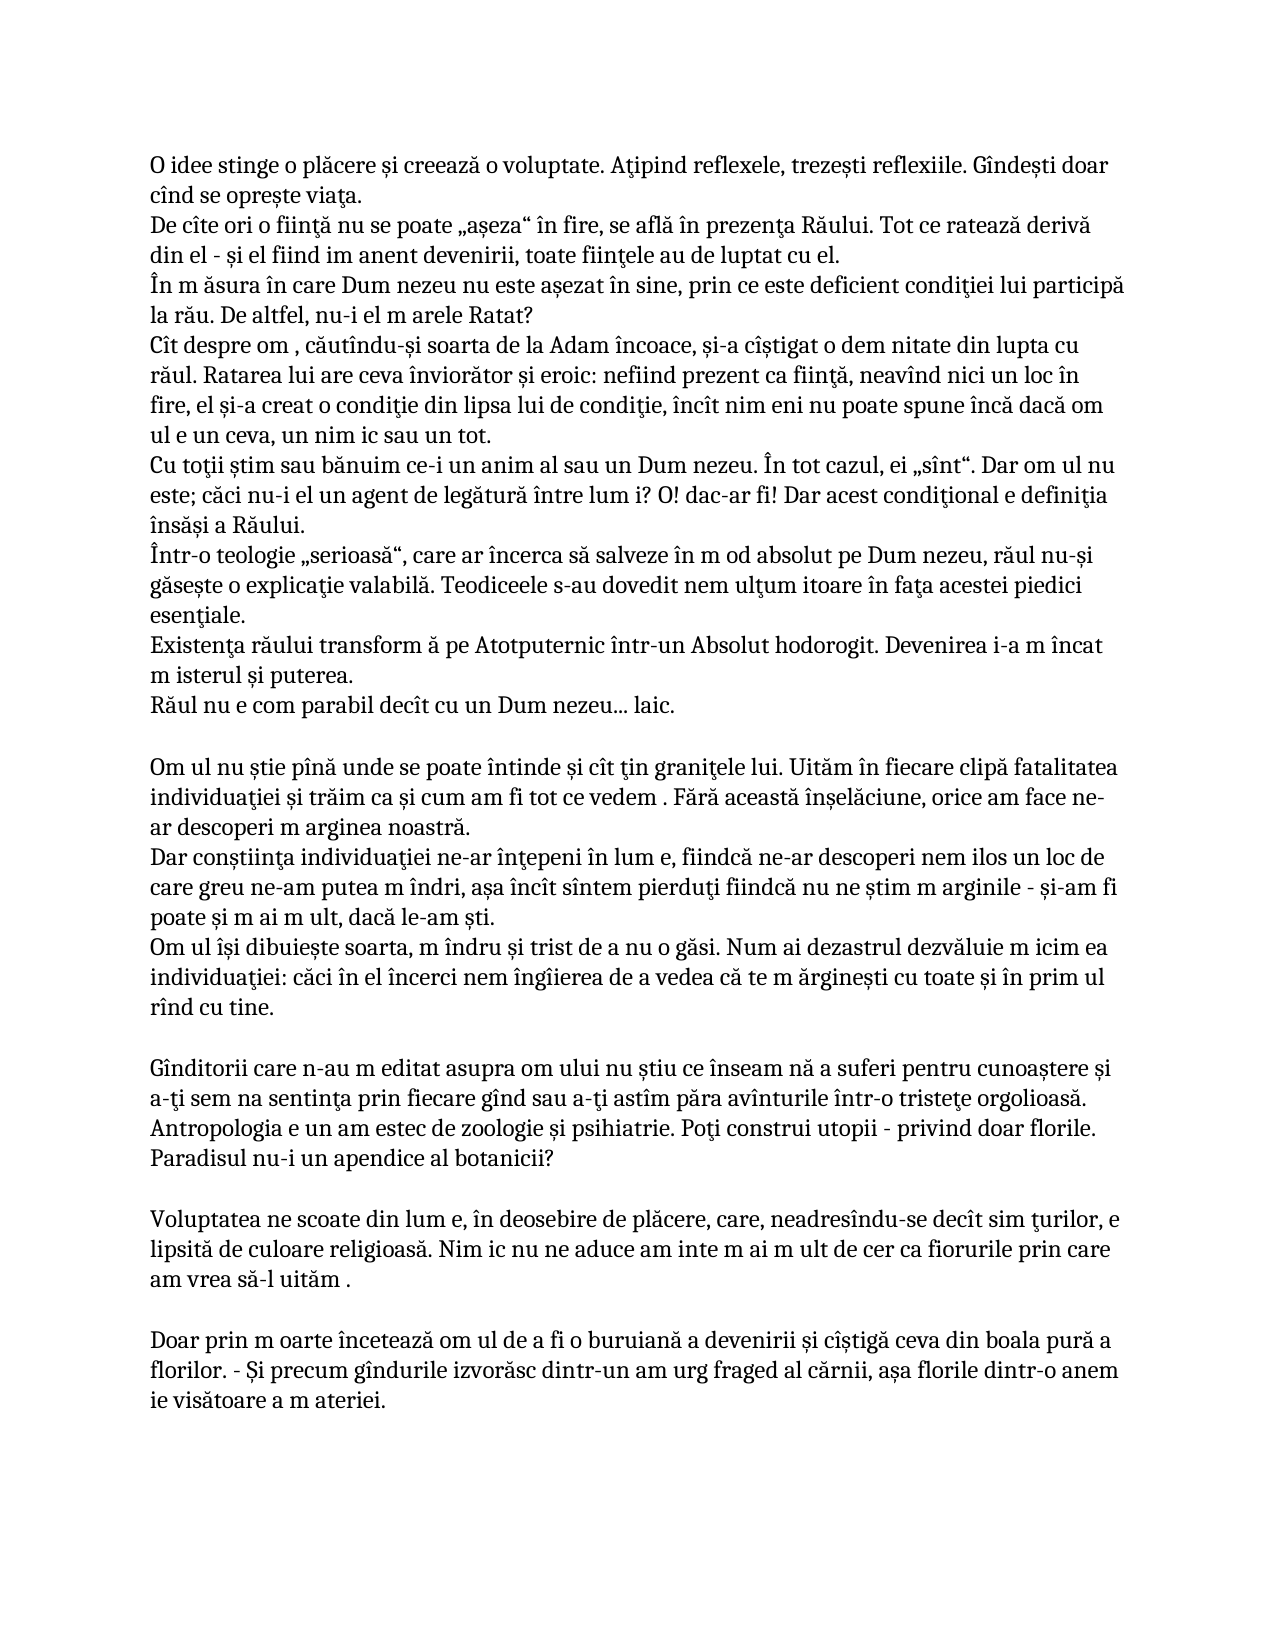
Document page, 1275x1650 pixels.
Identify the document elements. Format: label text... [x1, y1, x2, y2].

text Existenţa răului transform ă pe Atotputernic într-un Absolut hodorogit. Devenirea i-a m încat m isterul şi puterea. [150, 630, 1125, 690]
text Voluptatea ne scoate din lum e, în deosebire de plăcere, care, neadresîndu-se decît sim ţurilor, e lipsită de culoare religioasă. Nim ic nu ne aduce am inte m ai m ult de cer ca fiorurile prin care am vrea să-l uităm . [150, 1204, 1125, 1294]
text Cît despre om , căutîndu-şi soarta de la Adam încoace, şi-a cîştigat o dem nitate din lupta cu răul. Ratarea lui are ceva înviorător şi eroic: nefiind prezent ca fiinţă, neavînd nici un loc în fire, el şi-a creat o condiţie din lipsa lui de condiţie, încît nim eni nu poate spune încă dacă om ul e un ceva, un nim ic sau un tot. [150, 330, 1125, 450]
text Cu toţii ştim sau bănuim ce-i un anim al sau un Dum nezeu. În tot cazul, ei „sînt“. Dar om ul nu este; căci nu-i el un agent de legătură între lum i? O! dac-ar fi! Dar acest condiţional e definiţia însăşi a Răului. [150, 450, 1125, 540]
text Doar prin m oarte încetează om ul de a fi o buruiană a devenirii şi cîştigă ceva din boala pură a florilor. - Şi precum gîndurile izvorăsc dintr-un am urg fraged al cărnii, aşa florile dintr-o anem ie visătoare a m ateriei. [150, 1325, 1125, 1415]
text Gînditorii care n-au m editat asupra om ului nu ştiu ce înseam nă a suferi pentru cunoaştere şi a-ţi sem na sentinţa prin fiecare gînd sau a-ţi astîm păra avînturile într-o tristeţe orgolioasă. [150, 1052, 1125, 1112]
text Om ul nu ştie pînă unde se poate întinde şi cît ţin graniţele lui. Uităm în fiecare clipă fatalitatea individuaţiei şi trăim ca şi cum am fi tot ce vedem . Fără această înşelăciune, orice am face ne-ar descoperi m arginea noastră. [150, 751, 1125, 841]
text Răul nu e com parabil decît cu un Dum nezeu... laic. [150, 690, 1125, 720]
text Antropologia e un am estec de zoologie şi psihiatrie. Poţi construi utopii - privind doar florile. Paradisul nu-i un apendice al botanicii? [150, 1112, 1125, 1172]
text De cîte ori o fiinţă nu se poate „aşeza“ în fire, se află în prezenţa Răului. Tot ce ratează derivă din el - şi el fiind im anent devenirii, toate fiinţele au de luptat cu el. [150, 210, 1125, 270]
text Într-o teologie „serioasă“, care ar încerca să salveze în m od absolut pe Dum nezeu, răul nu-şi găseşte o explicaţie valabilă. Teodiceele s-au dovedit nem ulţum itoare în faţa acestei piedici esenţiale. [150, 540, 1125, 630]
text În m ăsura în care Dum nezeu nu este aşezat în sine, prin ce este deficient condiţiei lui participă la rău. De altfel, nu-i el m arele Ratat? [150, 270, 1125, 330]
text Dar conştiinţa individuaţiei ne-ar înţepeni în lum e, fiindcă ne-ar descoperi nem ilos un loc de care greu ne-am putea m îndri, aşa încît sîntem pierduţi fiindcă nu ne ştim m arginile - şi-am fi poate şi m ai m ult, dacă le-am şti. [150, 841, 1125, 931]
text Om ul îşi dibuieşte soarta, m îndru şi trist de a nu o găsi. Num ai dezastrul dezvăluie m icim ea individuaţiei: căci în el încerci nem îngîierea de a vedea că te m ărgineşti cu toate şi în prim ul rînd cu tine. [150, 931, 1125, 1021]
text O idee stinge o plăcere şi creează o voluptate. Aţipind reflexele, trezeşti reflexiile. Gîndeşti doar cînd se opreşte viaţa. [150, 150, 1125, 210]
